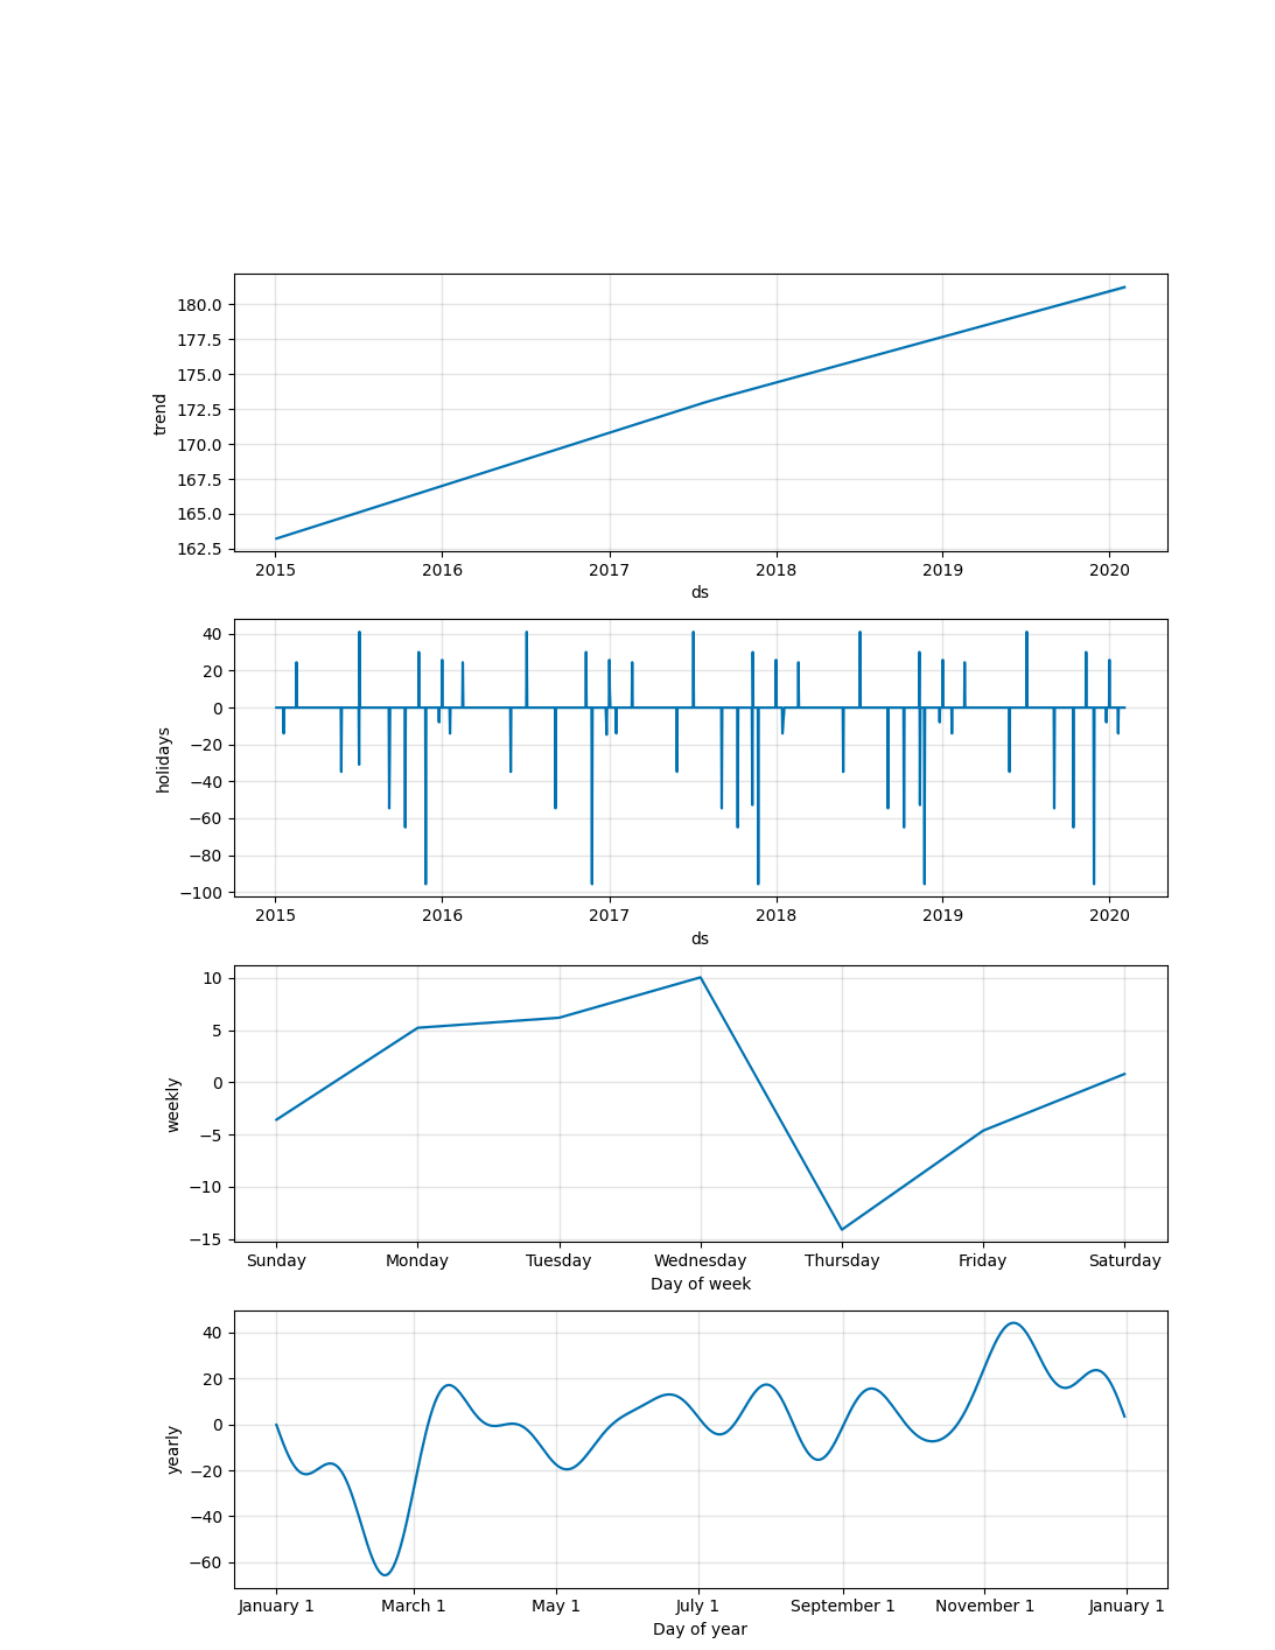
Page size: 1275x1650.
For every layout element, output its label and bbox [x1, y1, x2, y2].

picture [142, 263, 1178, 1650]
